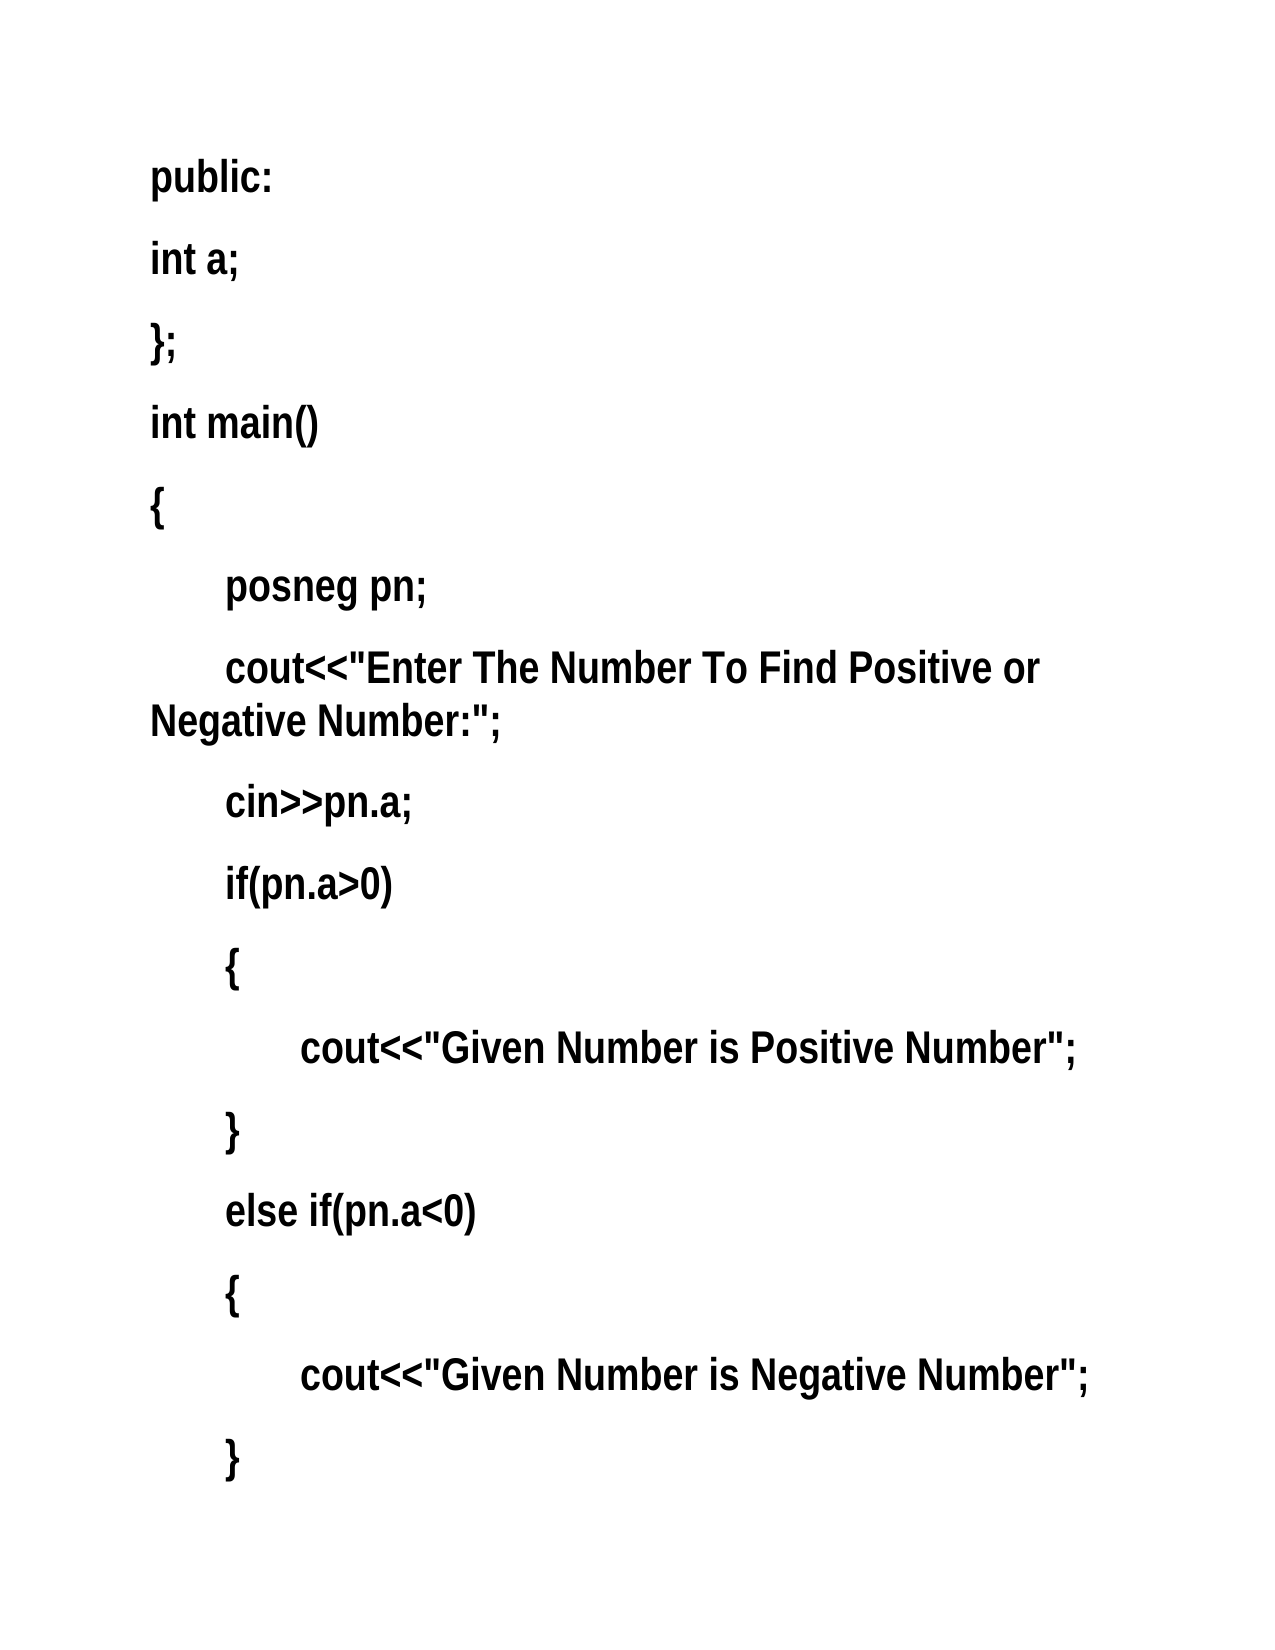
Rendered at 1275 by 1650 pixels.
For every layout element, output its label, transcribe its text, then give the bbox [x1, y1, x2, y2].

text } [150, 1429, 1125, 1482]
text cout<<"Enter The Number To Find Positive or Negative Number:"; [150, 641, 1125, 746]
text if(pn.a>0) [150, 857, 1125, 909]
text posneg pn; [150, 559, 1125, 611]
text cout<<"Given Number is Negative Number"; [150, 1347, 1125, 1400]
text { [150, 938, 1125, 991]
text cout<<"Given Number is Positive Number"; [150, 1020, 1125, 1073]
text else if(pn.a<0) [150, 1184, 1125, 1236]
text { [150, 477, 1125, 530]
text { [150, 1266, 1125, 1318]
text } [150, 1102, 1125, 1155]
text int main() [150, 395, 1125, 448]
text public: [150, 150, 1125, 203]
text cin>>pn.a; [150, 775, 1125, 828]
text }; [150, 313, 1125, 366]
text int a; [150, 232, 1125, 284]
